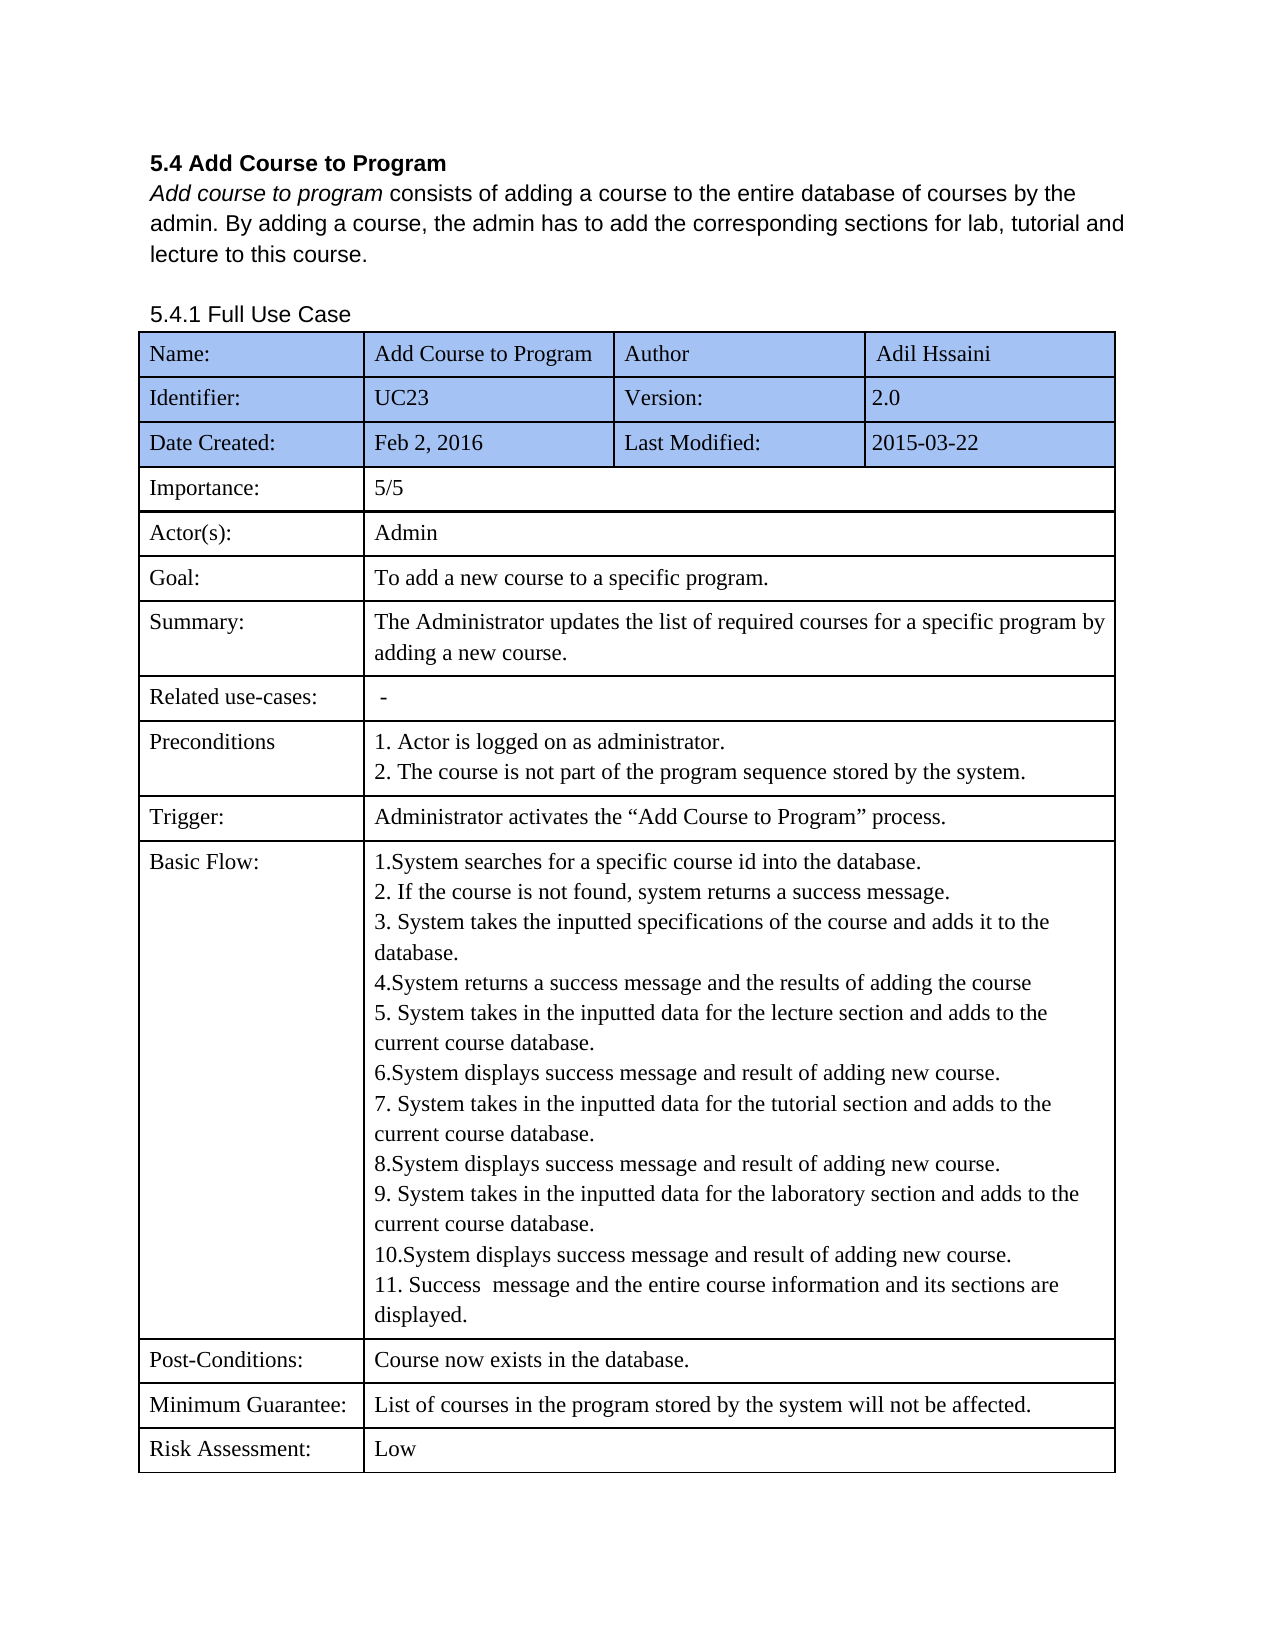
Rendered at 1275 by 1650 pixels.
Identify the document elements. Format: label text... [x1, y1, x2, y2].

table_header Author [615, 333, 864, 376]
table_cell Version: [615, 378, 864, 421]
table_cell 5/5 [365, 468, 1114, 510]
text 5.4 Add Course to Program [150, 150, 1125, 176]
table_cell Preconditions [140, 722, 363, 795]
table_cell The Administrator updates the list of required courses for a specific program by adding a new course. [365, 602, 1114, 675]
text 5.4.1 Full Use Case [150, 301, 1125, 327]
table_cell Importance: [140, 468, 363, 510]
table_cell Trigger: [140, 797, 363, 839]
table_cell Last Modified: [615, 423, 864, 466]
table_cell 1.System searches for a specific course id into the database. 2. If the course is not found, system returns a success message. 3. System takes the inputted specifications of the course and adds it to the database. 4.System returns a success message and the results of adding the course 5. System takes in the inputted data for the lecture section and adds to the current course database. 6.System displays success message and result of adding new course. 7. System takes in the inputted data for the tutorial section and adds to the current course database. 8.System displays success message and result of adding new course. 9. System takes in the inputted data for the laboratory section and adds to the current course database. 10.System displays success message and result of adding new course. 11. Success message and the entire course information and its sections are displayed. [365, 842, 1114, 1337]
table_cell Actor(s): [140, 513, 363, 555]
table_cell Date Created: [140, 423, 363, 466]
table_header Adil Hssaini [866, 333, 1114, 376]
text Add course to program consists of adding a course to the entire database of courses by the admin. By adding a course, the admin has to add the corresponding sections for lab, tutorial and lecture to this course. [150, 180, 1125, 267]
table_cell Post-Conditions: [140, 1340, 363, 1382]
table_cell - [365, 677, 1114, 720]
table_cell Minimum Guarantee: [140, 1384, 363, 1427]
table_cell Summary: [140, 602, 363, 675]
table_cell Administrator activates the “Add Course to Program” process. [365, 797, 1114, 839]
table_cell Risk Assessment: [140, 1429, 363, 1472]
table_cell Low [365, 1429, 1114, 1472]
table_cell Feb 2, 2016 [365, 423, 613, 466]
table_cell To add a new course to a specific program. [365, 557, 1114, 600]
table_header Add Course to Program [365, 333, 613, 376]
table_header Name: [140, 333, 363, 376]
table_cell Goal: [140, 557, 363, 600]
table_cell Course now exists in the database. [365, 1340, 1114, 1382]
table_cell 2015-03-22 [866, 423, 1114, 466]
table_cell 1. Actor is logged on as administrator. 2. The course is not part of the program sequence stored by the system. [365, 722, 1114, 795]
table_cell 2.0 [866, 378, 1114, 421]
table_cell Identifier: [140, 378, 363, 421]
table_cell Admin [365, 513, 1114, 555]
table_cell Related use-cases: [140, 677, 363, 720]
table_cell List of courses in the program stored by the system will not be affected. [365, 1384, 1114, 1427]
table_cell Basic Flow: [140, 842, 363, 1337]
table_cell UC23 [365, 378, 613, 421]
